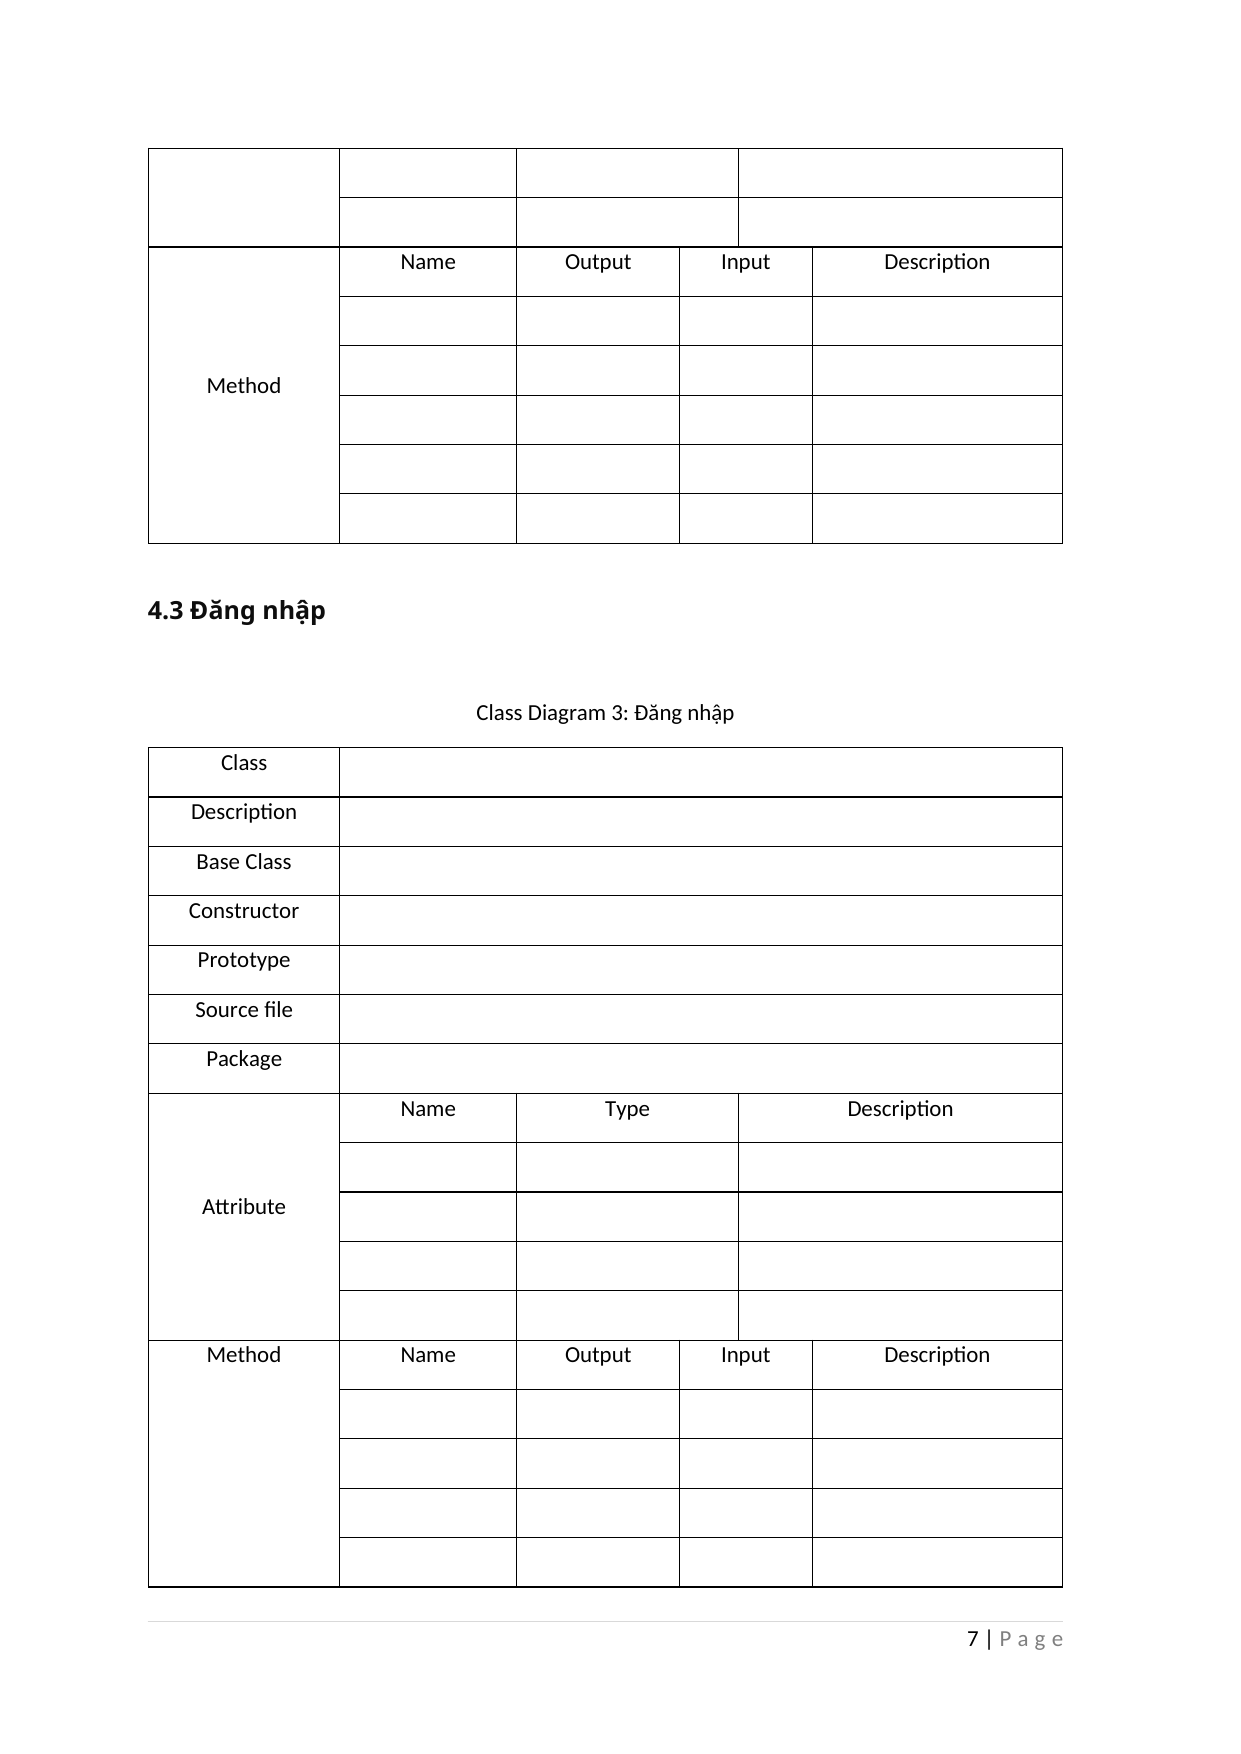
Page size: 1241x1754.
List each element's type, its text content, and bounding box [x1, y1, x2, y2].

table_cell [680, 346, 812, 394]
table_cell [813, 346, 1062, 394]
table_cell [340, 798, 1062, 846]
table_cell Base Class [149, 847, 339, 895]
table_cell [739, 1143, 1062, 1191]
table_cell [739, 198, 1062, 246]
table_cell Name [340, 1094, 516, 1142]
table_cell [517, 1193, 738, 1241]
table_cell Method [149, 1341, 339, 1586]
table_cell [813, 396, 1062, 444]
table_cell [517, 1489, 679, 1537]
table_cell Name [340, 1341, 516, 1389]
table_cell [813, 1538, 1062, 1586]
table_cell [680, 1538, 812, 1586]
table_cell [340, 946, 1062, 994]
table_cell [680, 1489, 812, 1537]
table_cell [739, 1291, 1062, 1339]
table_cell Source file [149, 995, 339, 1043]
table_cell [340, 396, 516, 444]
subtitle 4.3 Đăng nhập [148, 593, 1063, 627]
table_cell [340, 1242, 516, 1290]
table_cell [340, 1143, 516, 1191]
text Class Diagram 3: Đăng nhập [148, 698, 1063, 726]
table_cell [517, 445, 679, 493]
table_cell [340, 1390, 516, 1438]
table_cell [813, 297, 1062, 345]
table_cell [739, 1242, 1062, 1290]
table_cell [517, 1143, 738, 1191]
table_cell [340, 1489, 516, 1537]
table_cell [517, 494, 679, 543]
table_cell [340, 896, 1062, 944]
table_cell [680, 1390, 812, 1438]
table_cell [340, 297, 516, 345]
table_cell Output [517, 1341, 679, 1389]
table_cell [517, 346, 679, 394]
table_cell [517, 198, 738, 246]
table_cell [813, 1489, 1062, 1537]
table_cell Description [813, 248, 1062, 296]
table_cell [340, 1291, 516, 1339]
table_cell [340, 1439, 516, 1488]
table_cell Input [680, 1341, 812, 1389]
table_cell [340, 847, 1062, 895]
table_cell [739, 149, 1062, 197]
table_cell [813, 445, 1062, 493]
table_cell [517, 396, 679, 444]
table_cell [680, 1439, 812, 1488]
table_cell [340, 995, 1062, 1043]
table_cell [813, 1439, 1062, 1488]
table_cell [517, 149, 738, 197]
table_header Class [149, 748, 339, 796]
table_cell [517, 1390, 679, 1438]
table_cell [340, 1044, 1062, 1093]
table_cell Type [517, 1094, 738, 1142]
table_header [340, 748, 1062, 796]
table_cell Constructor [149, 896, 339, 944]
table_cell Description [739, 1094, 1062, 1142]
table_cell Prototype [149, 946, 339, 994]
table_cell [517, 1291, 738, 1339]
table_cell Description [149, 798, 339, 846]
table_cell Package [149, 1044, 339, 1093]
table_cell [739, 1193, 1062, 1241]
table_cell [517, 297, 679, 345]
table_cell [680, 494, 812, 543]
table_cell [680, 445, 812, 493]
table_cell [680, 297, 812, 345]
table_cell [517, 1439, 679, 1488]
table_cell [340, 445, 516, 493]
table_cell [340, 494, 516, 543]
table_cell [340, 149, 516, 197]
table_cell [340, 198, 516, 246]
table_cell Description [813, 1341, 1062, 1389]
table_cell [813, 494, 1062, 543]
table_cell [680, 396, 812, 444]
table_cell [517, 1538, 679, 1586]
table_cell Input [680, 248, 812, 296]
table_cell [340, 1538, 516, 1586]
table_cell [340, 1193, 516, 1241]
table_cell Name [340, 248, 516, 296]
table_cell [340, 346, 516, 394]
table_cell [517, 1242, 738, 1290]
table_cell Attribute [149, 1094, 339, 1339]
table_cell [813, 1390, 1062, 1438]
table_cell Method [149, 248, 339, 543]
table_cell Output [517, 248, 679, 296]
